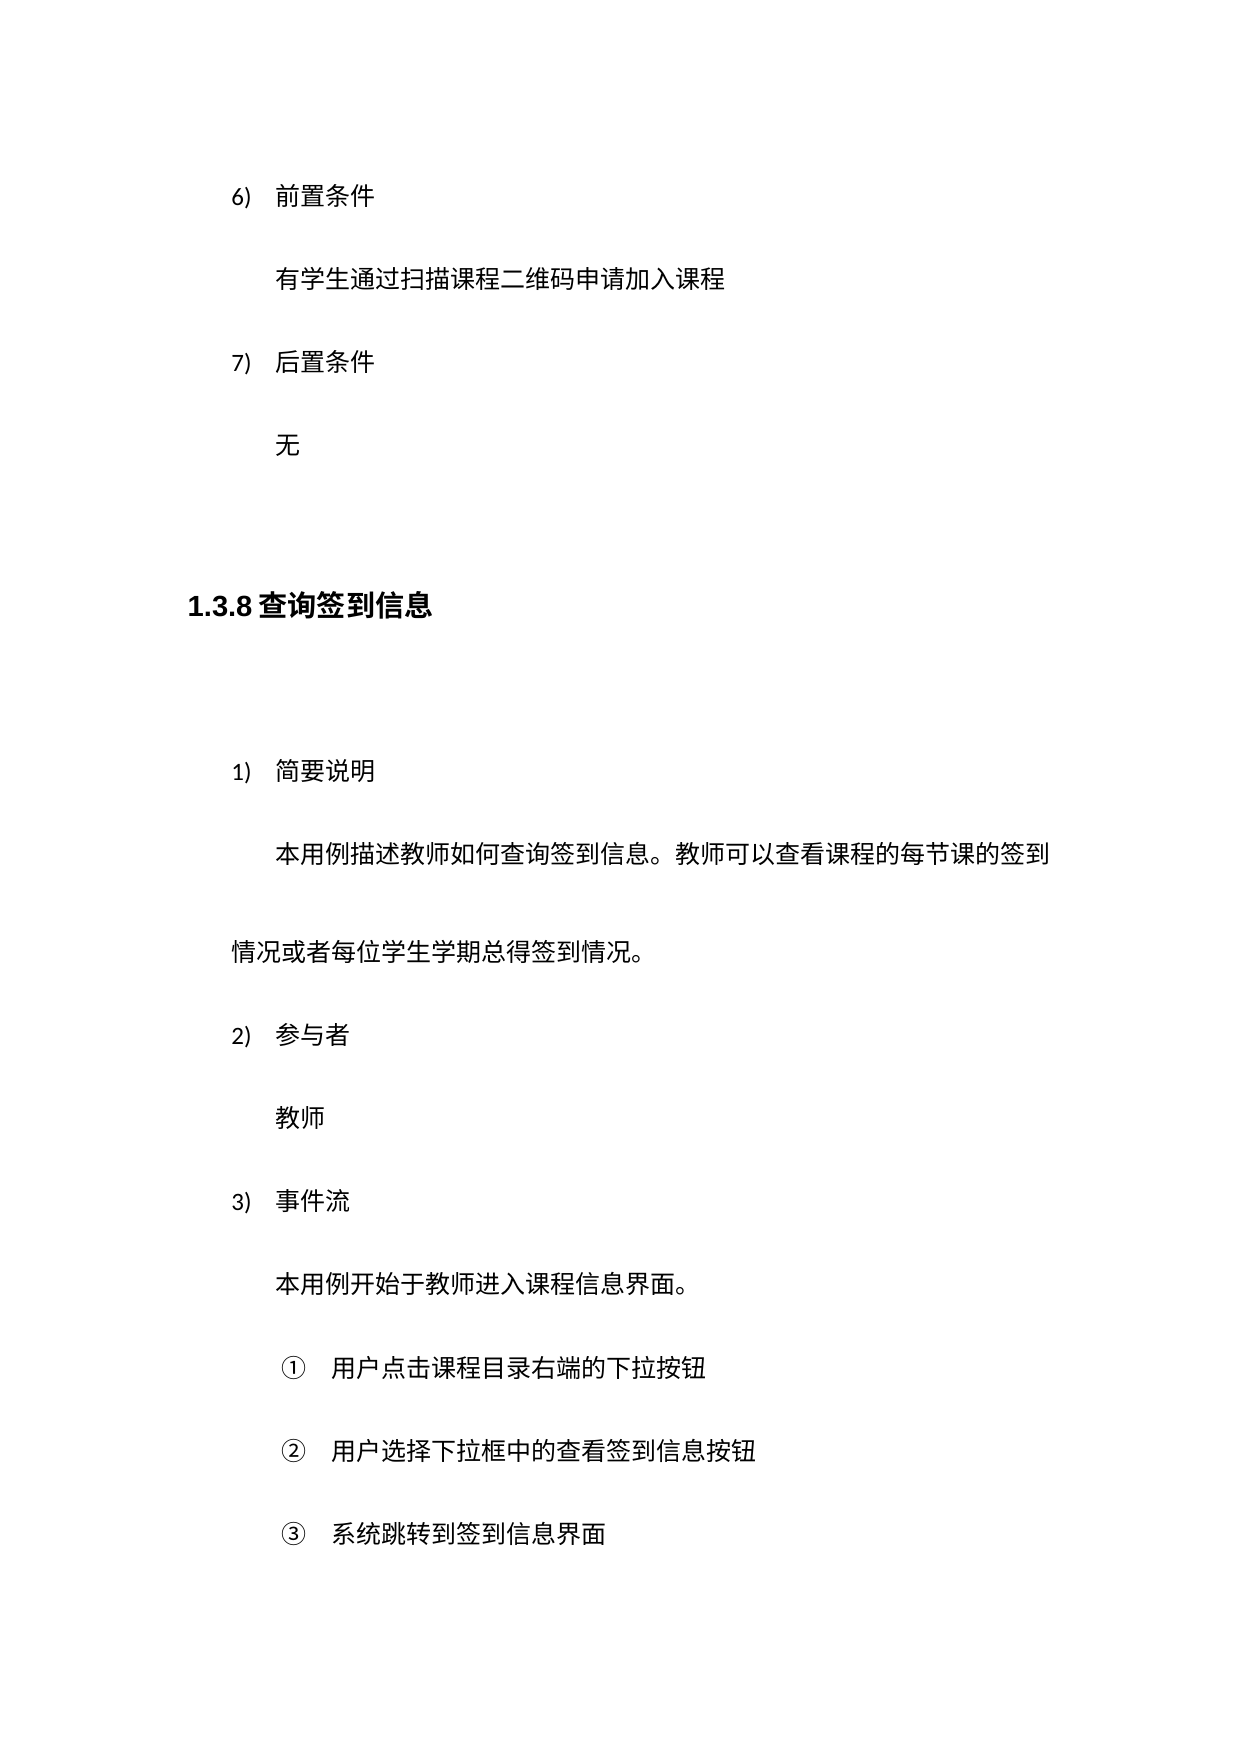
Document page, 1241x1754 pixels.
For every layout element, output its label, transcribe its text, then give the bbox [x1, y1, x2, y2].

list 有学生通过扫描课程二维码申请加入课程 [231, 245, 1053, 310]
list 系统跳转到签到信息界面 [231, 1500, 1053, 1565]
list 本用例描述教师如何查询签到信息。教师可以查看课程的每节课的签到情况或者每位学生学期总得签到情况。 [231, 821, 1053, 983]
list 事件流 [231, 1167, 1053, 1232]
list 简要说明 [231, 737, 1053, 802]
list 参与者 [231, 1001, 1053, 1066]
list 用户选择下拉框中的查看签到信息按钮 [231, 1417, 1053, 1482]
list 用户点击课程目录右端的下拉按钮 [231, 1334, 1053, 1399]
list 无 [231, 411, 1053, 476]
list 前置条件 [231, 162, 1053, 227]
list 教师 [231, 1084, 1053, 1149]
list 本用例开始于教师进入课程信息界面。 [231, 1251, 1053, 1316]
subtitle 1.3.8查询签到信息 [187, 571, 1053, 636]
list 后置条件 [231, 328, 1053, 393]
